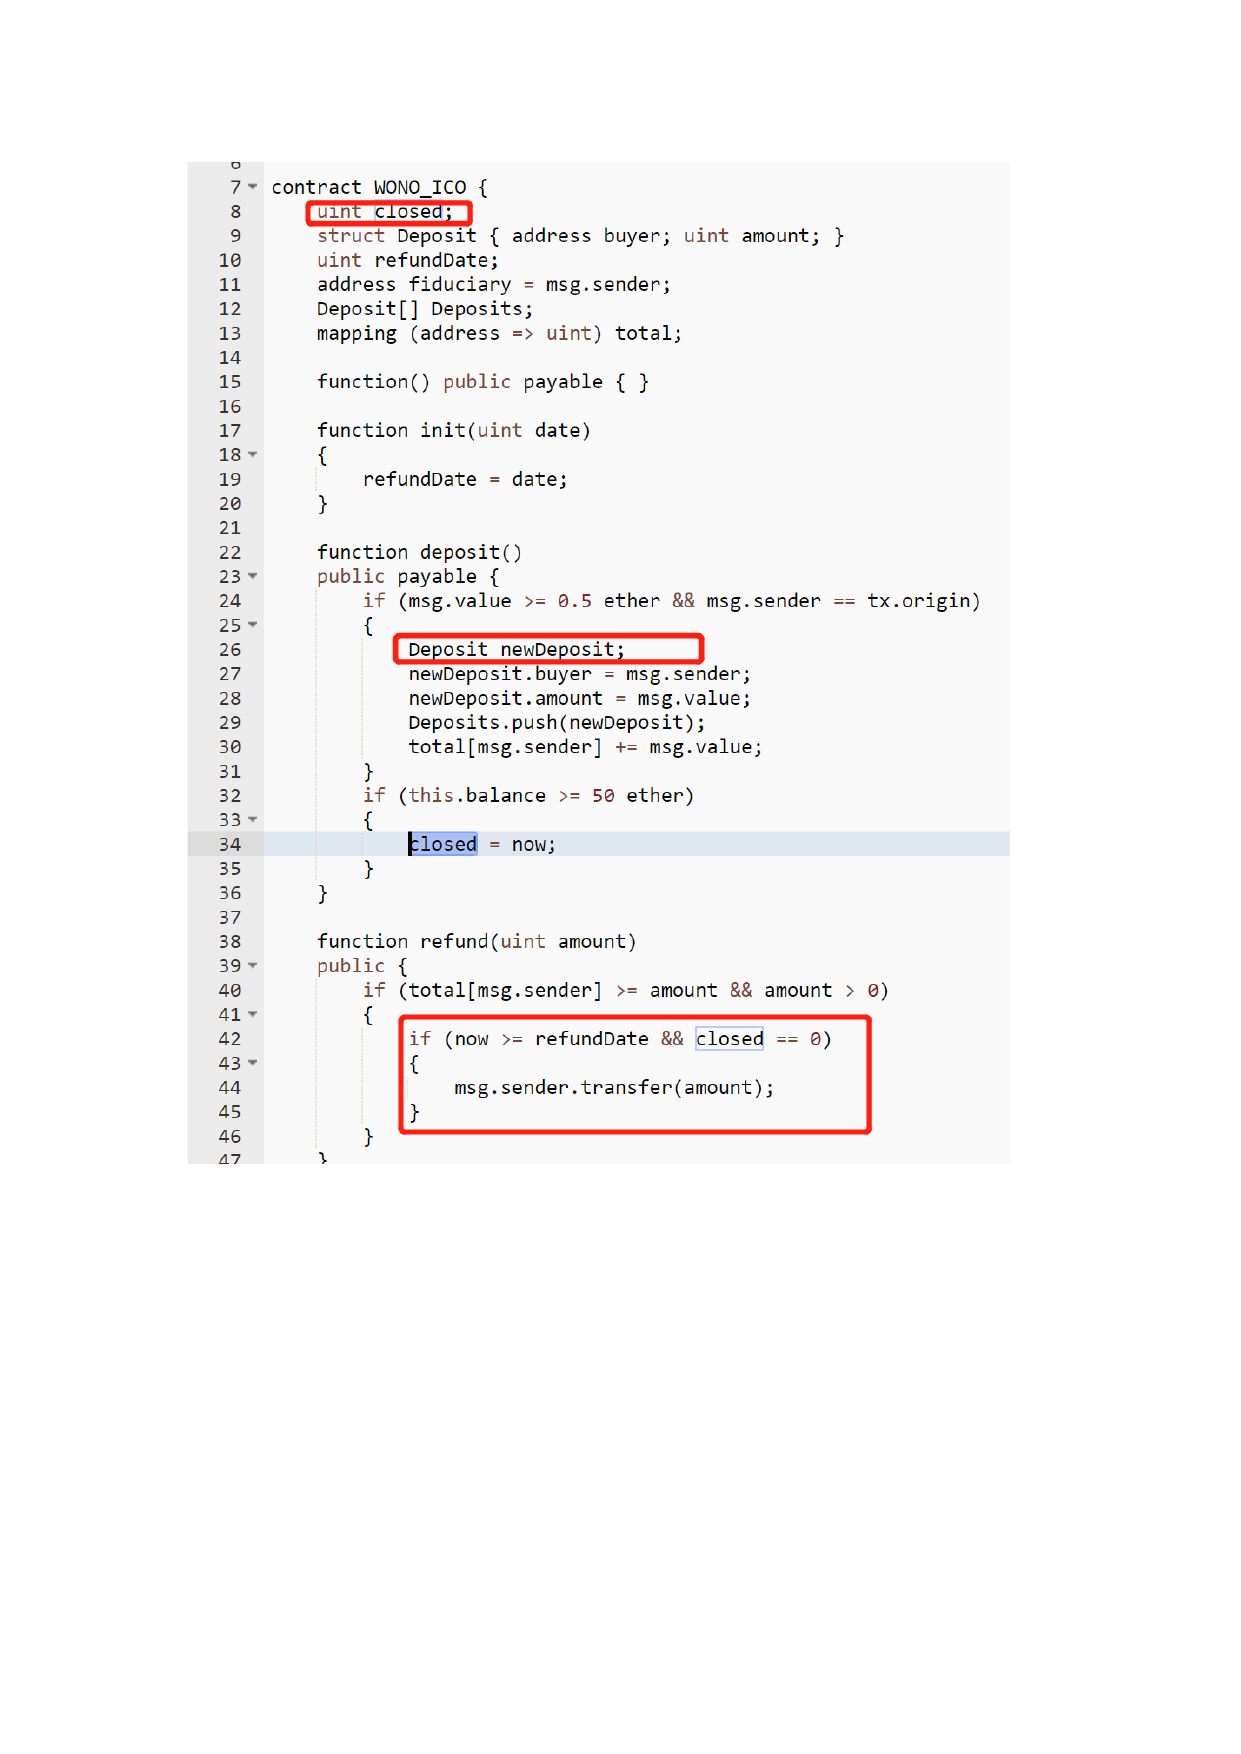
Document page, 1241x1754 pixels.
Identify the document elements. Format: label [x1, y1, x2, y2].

picture [187, 162, 1011, 1164]
